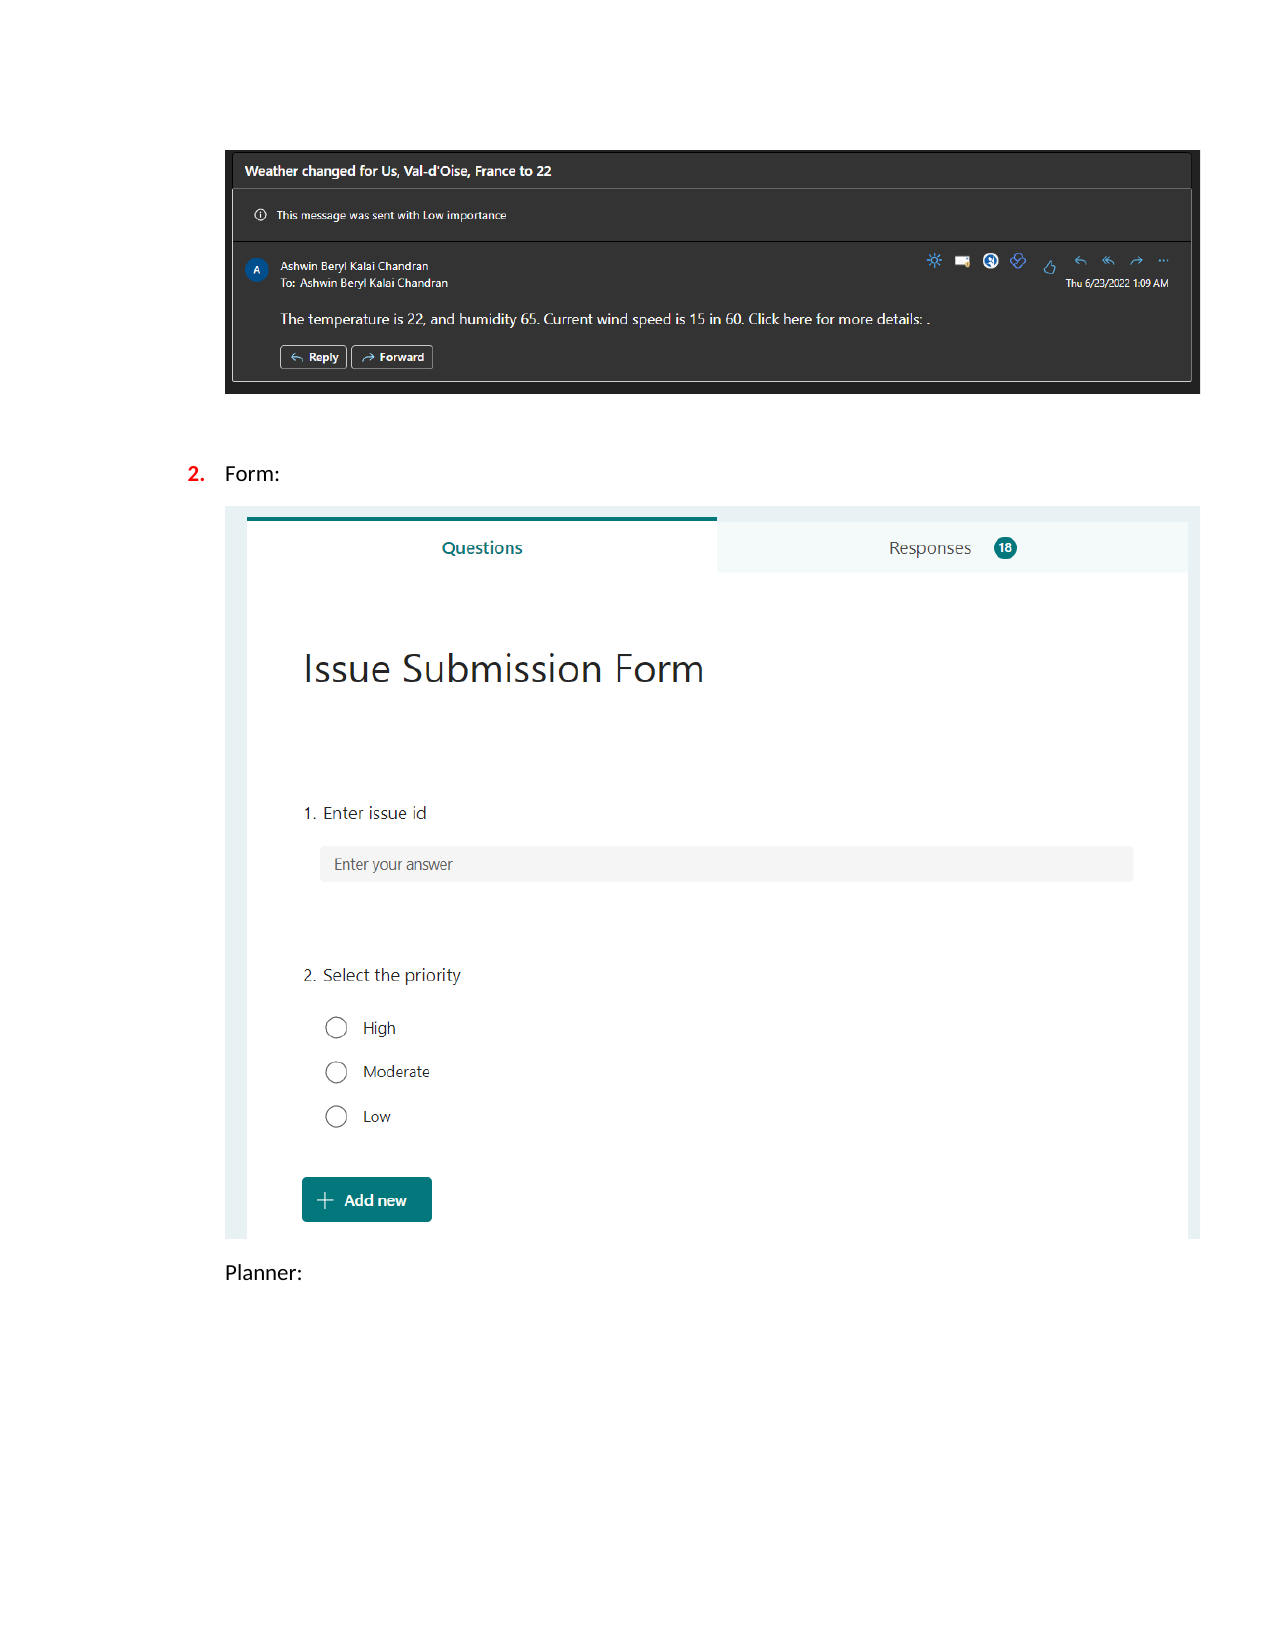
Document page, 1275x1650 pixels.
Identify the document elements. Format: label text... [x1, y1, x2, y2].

picture [225, 506, 1200, 1239]
list Form: [187, 459, 1125, 487]
picture [225, 150, 1200, 394]
list Planner: [225, 1258, 1125, 1286]
